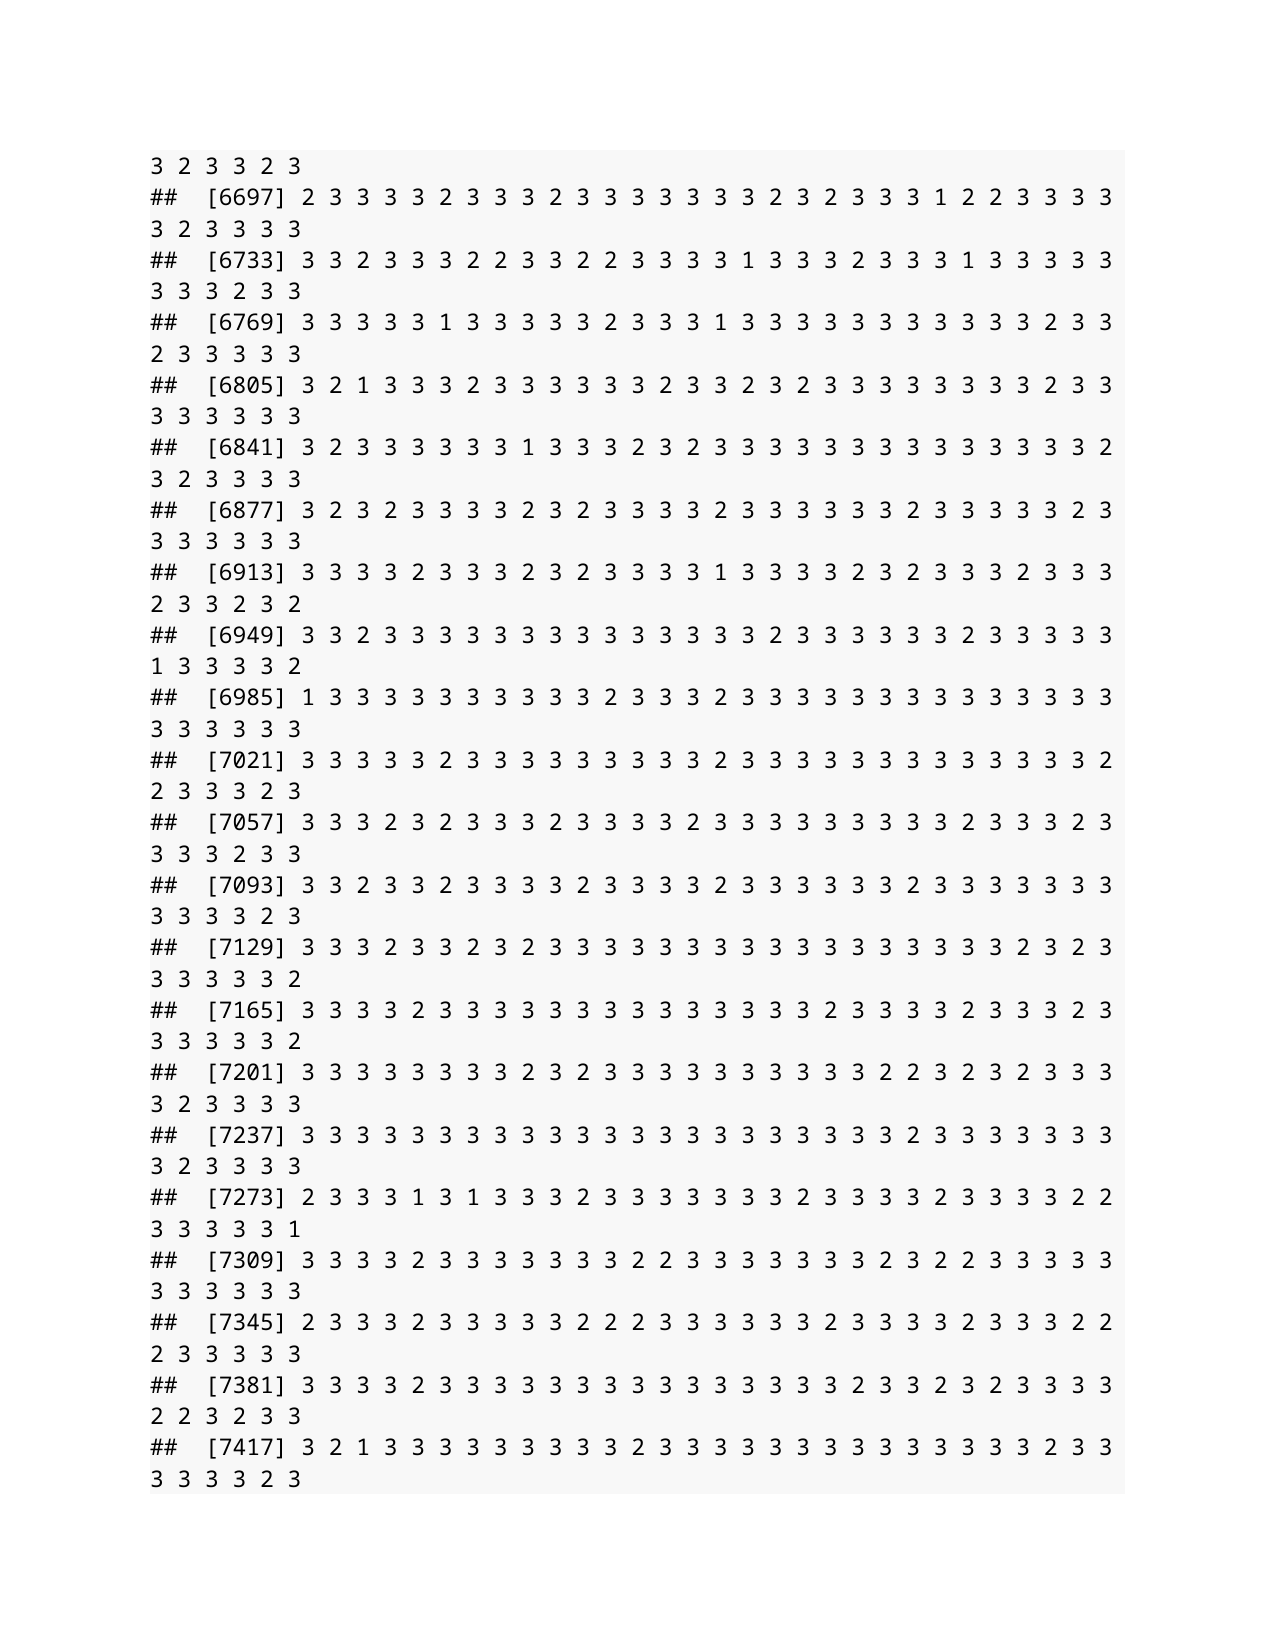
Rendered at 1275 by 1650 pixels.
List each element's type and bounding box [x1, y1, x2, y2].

text [150, 150, 1125, 1494]
